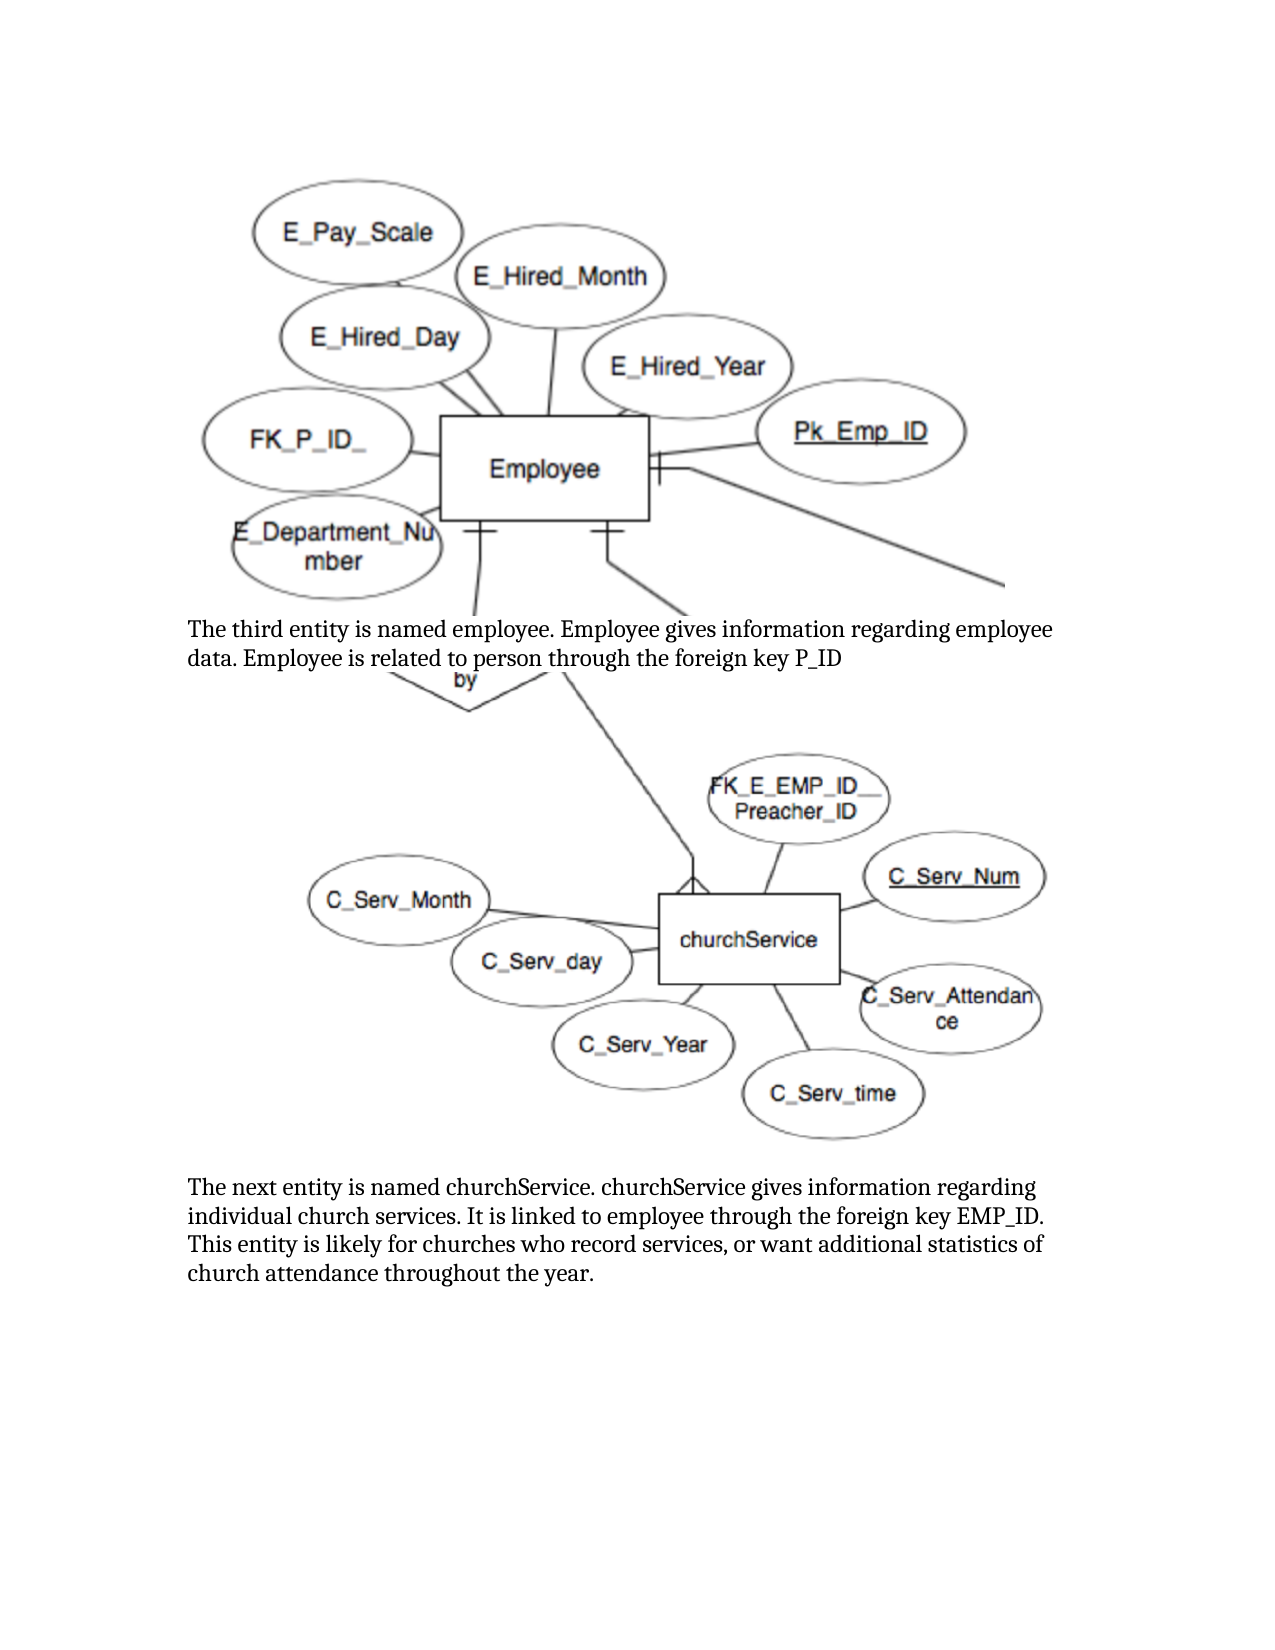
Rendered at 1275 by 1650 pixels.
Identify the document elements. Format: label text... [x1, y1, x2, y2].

picture [187, 150, 1005, 616]
text The third entity is named employee. Employee gives information regarding employee data. Employee is related to person through the foreign key P_ID [187, 615, 1087, 672]
picture [187, 672, 1088, 1173]
text The next entity is named churchService. churchService gives information regarding individual church services. It is linked to employee through the foreign key EMP_ID. This entity is likely for churches who record services, or want additional statistics of church attendance throughout the year. [187, 1173, 1087, 1288]
